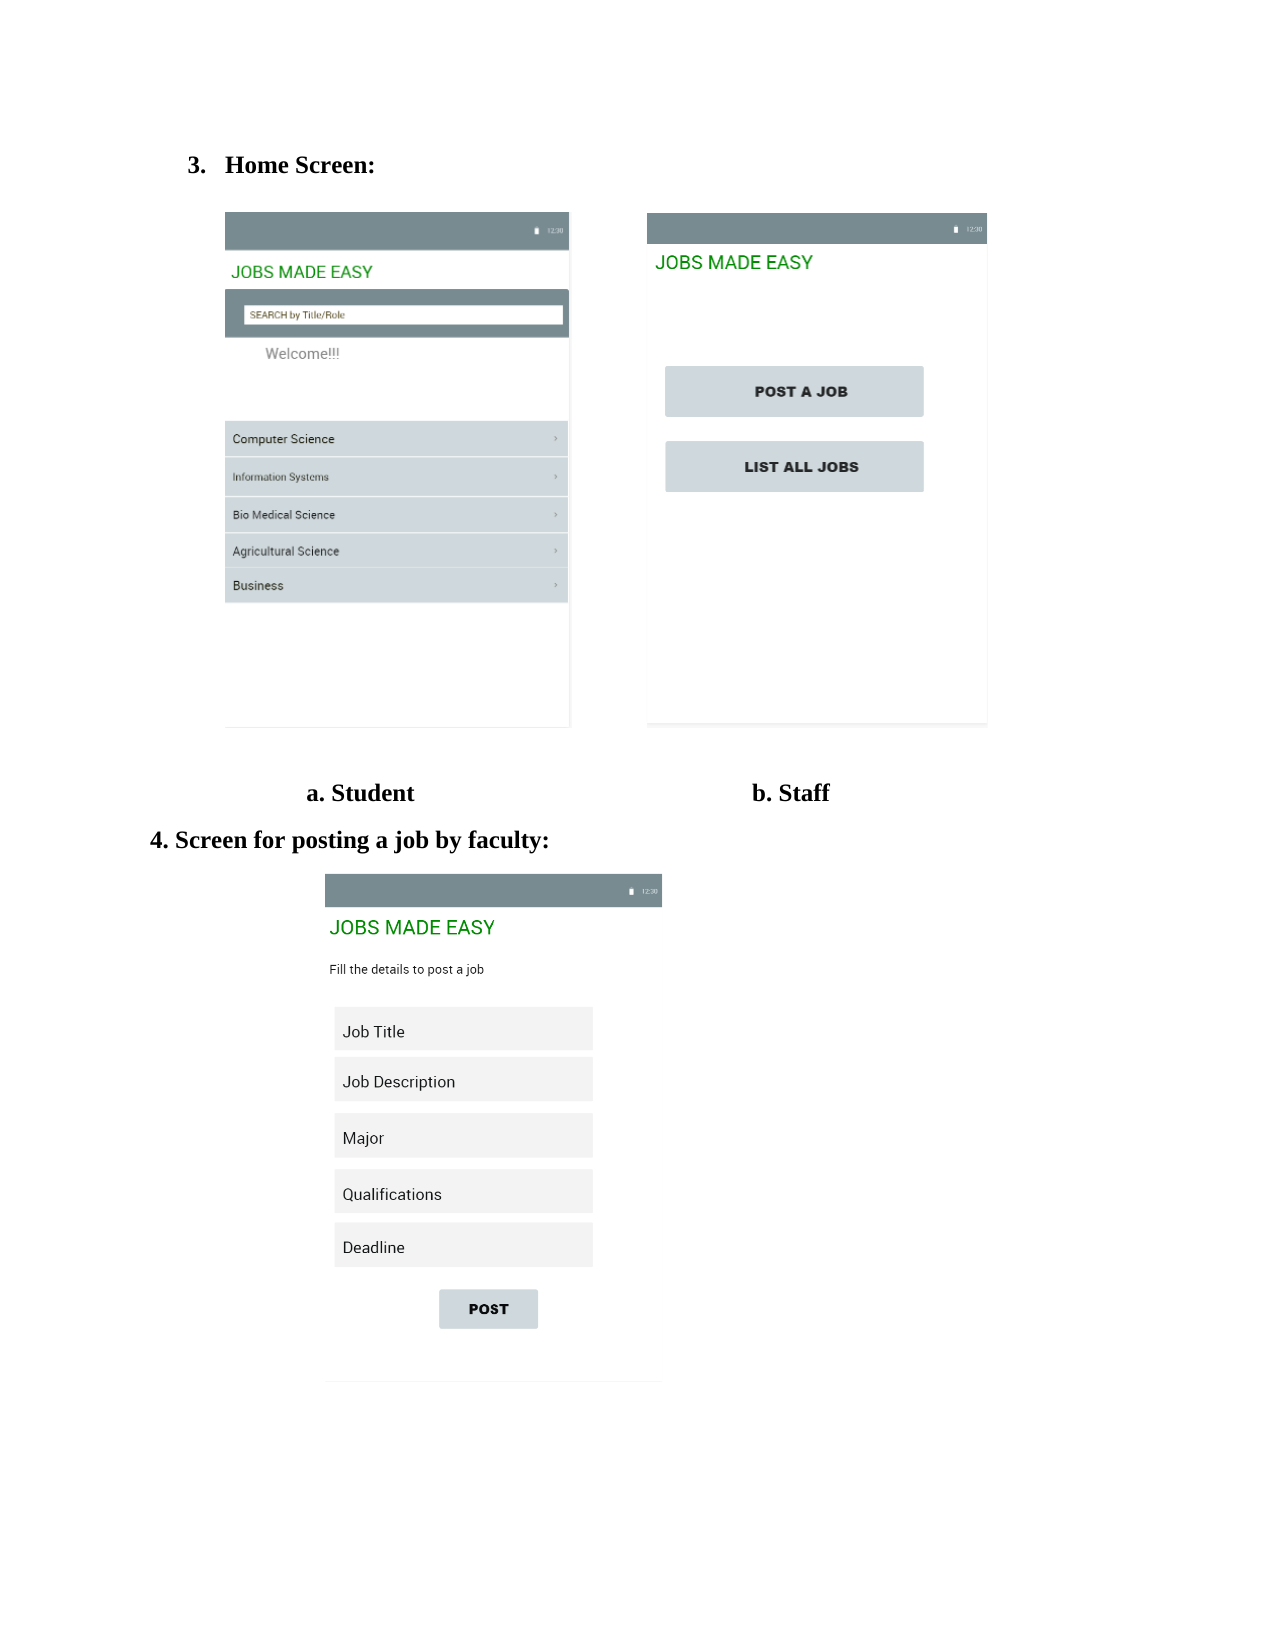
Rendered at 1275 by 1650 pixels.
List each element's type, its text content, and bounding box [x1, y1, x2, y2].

picture [325, 873, 663, 1382]
text a. Student b. Staff [150, 778, 1125, 807]
picture [646, 213, 988, 728]
list Home Screen: [187, 150, 1125, 179]
picture [225, 212, 572, 728]
text 4. Screen for posting a job by faculty: [150, 826, 1125, 854]
